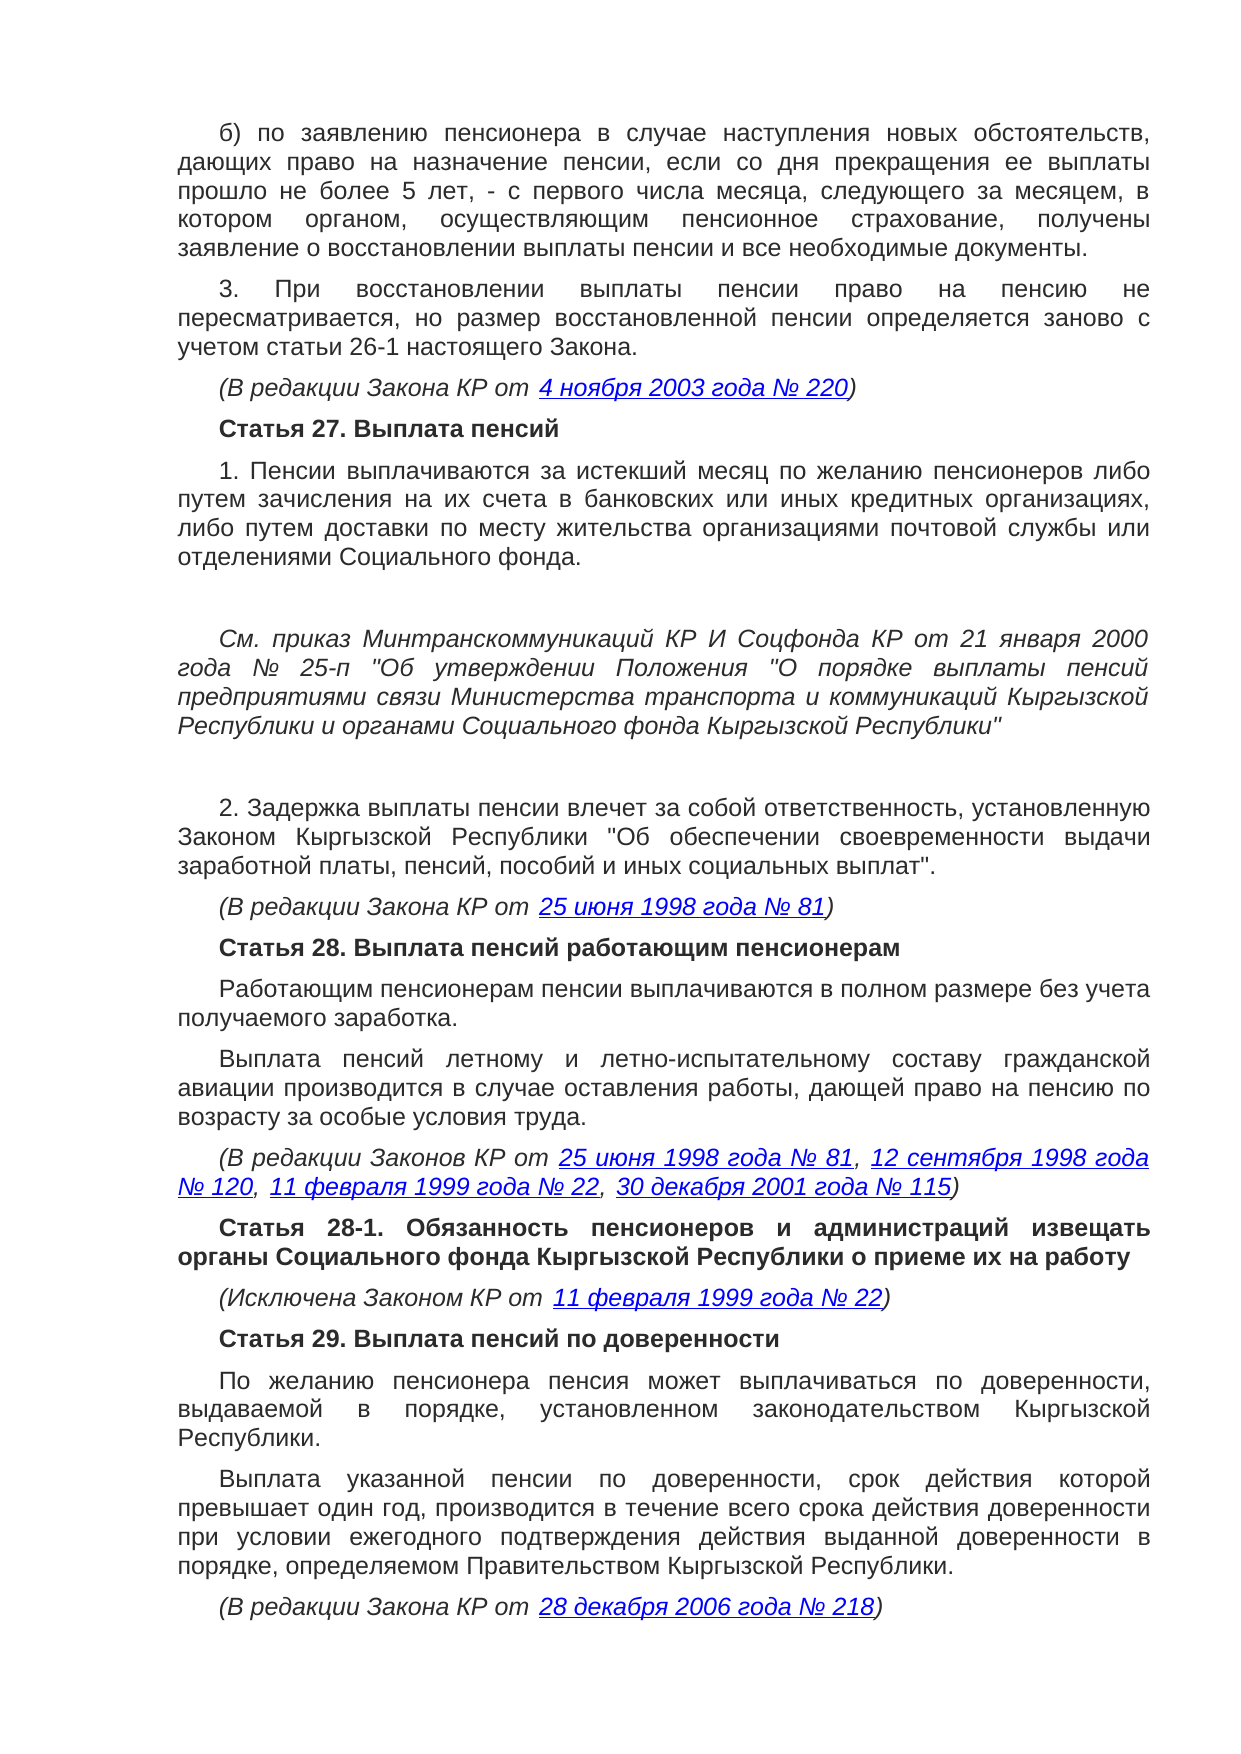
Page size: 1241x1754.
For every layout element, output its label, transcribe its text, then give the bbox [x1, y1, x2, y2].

text б) по заявлению пенсионера в случае наступления новых обстоятельств, дающих право на назначение пенсии, если со дня прекращения ее выплаты прошло не более 5 лет, - с первого числа месяца, следующего за месяцем, в котором органом, осуществляющим пенсионное страхование, получены заявление о восстановлении выплаты пенсии и все необходимые документы. [177, 118, 1152, 262]
text По желанию пенсионера пенсия может выплачиваться по доверенности, выдаваемой в порядке, установленном законодательством Кыргызской Республики. [177, 1366, 1152, 1452]
text См. приказ Минтранскоммуникаций КР И Соцфонда КР от 21 января 2000 года № 25-п "Об утверждении Положения "О порядке выплаты пенсий предприятиями связи Министерства транспорта и коммуникаций Кыргызской Республики и органами Социального фонда Кыргызской Республики" [177, 624, 1152, 739]
text 3. При восстановлении выплаты пенсии право на пенсию не пересматривается, но размер восстановленной пенсии определяется заново с учетом статьи 26-1 настоящего Закона. [177, 274, 1152, 361]
text (В редакции Закона КР от 4 ноября 2003 года № 220) [177, 373, 1152, 402]
text 2. Задержка выплаты пенсии влечет за собой ответственность, установленную Законом Кыргызской Республики "Об обеспечении своевременности выдачи заработной платы, пенсий, пособий и иных социальных выплат". [177, 793, 1152, 879]
text Работающим пенсионерам пенсии выплачиваются в полном размере без учета получаемого заработка. [177, 974, 1152, 1032]
text 1. Пенсии выплачиваются за истекший месяц по желанию пенсионеров либо путем зачисления на их счета в банковских или иных кредитных организациях, либо путем доставки по месту жительства организациями почтовой службы или отделениями Социального фонда. [177, 456, 1152, 571]
text Выплата пенсий летному и летно-испытательному составу гражданской авиации производится в случае оставления работы, дающей право на пенсию по возрасту за особые условия труда. [177, 1044, 1152, 1131]
text (Исключена Законом КР от 11 февраля 1999 года № 22) [177, 1283, 1152, 1312]
text Статья 29. Выплата пенсий по доверенности [177, 1324, 1152, 1353]
text Статья 28. Выплата пенсий работающим пенсионерам [177, 933, 1152, 962]
text Статья 27. Выплата пенсий [177, 414, 1152, 443]
text (В редакции Закона КР от 25 июня 1998 года № 81) [177, 892, 1152, 921]
text Статья 28-1. Обязанность пенсионеров и администраций извещать органы Социального фонда Кыргызской Республики о приеме их на работу [177, 1213, 1152, 1271]
text (В редакции Закона КР от 28 декабря 2006 года № 218) [177, 1592, 1152, 1621]
text (В редакции Законов КР от 25 июня 1998 года № 81, 12 сентября 1998 года № 120, 11 февраля 1999 года № 22, 30 декабря 2001 года № 115) [177, 1143, 1152, 1201]
text Выплата указанной пенсии по доверенности, срок действия которой превышает один год, производится в течение всего срока действия доверенности при условии ежегодного подтверждения действия выданной доверенности в порядке, определяемом Правительством Кыргызской Республики. [177, 1464, 1152, 1579]
